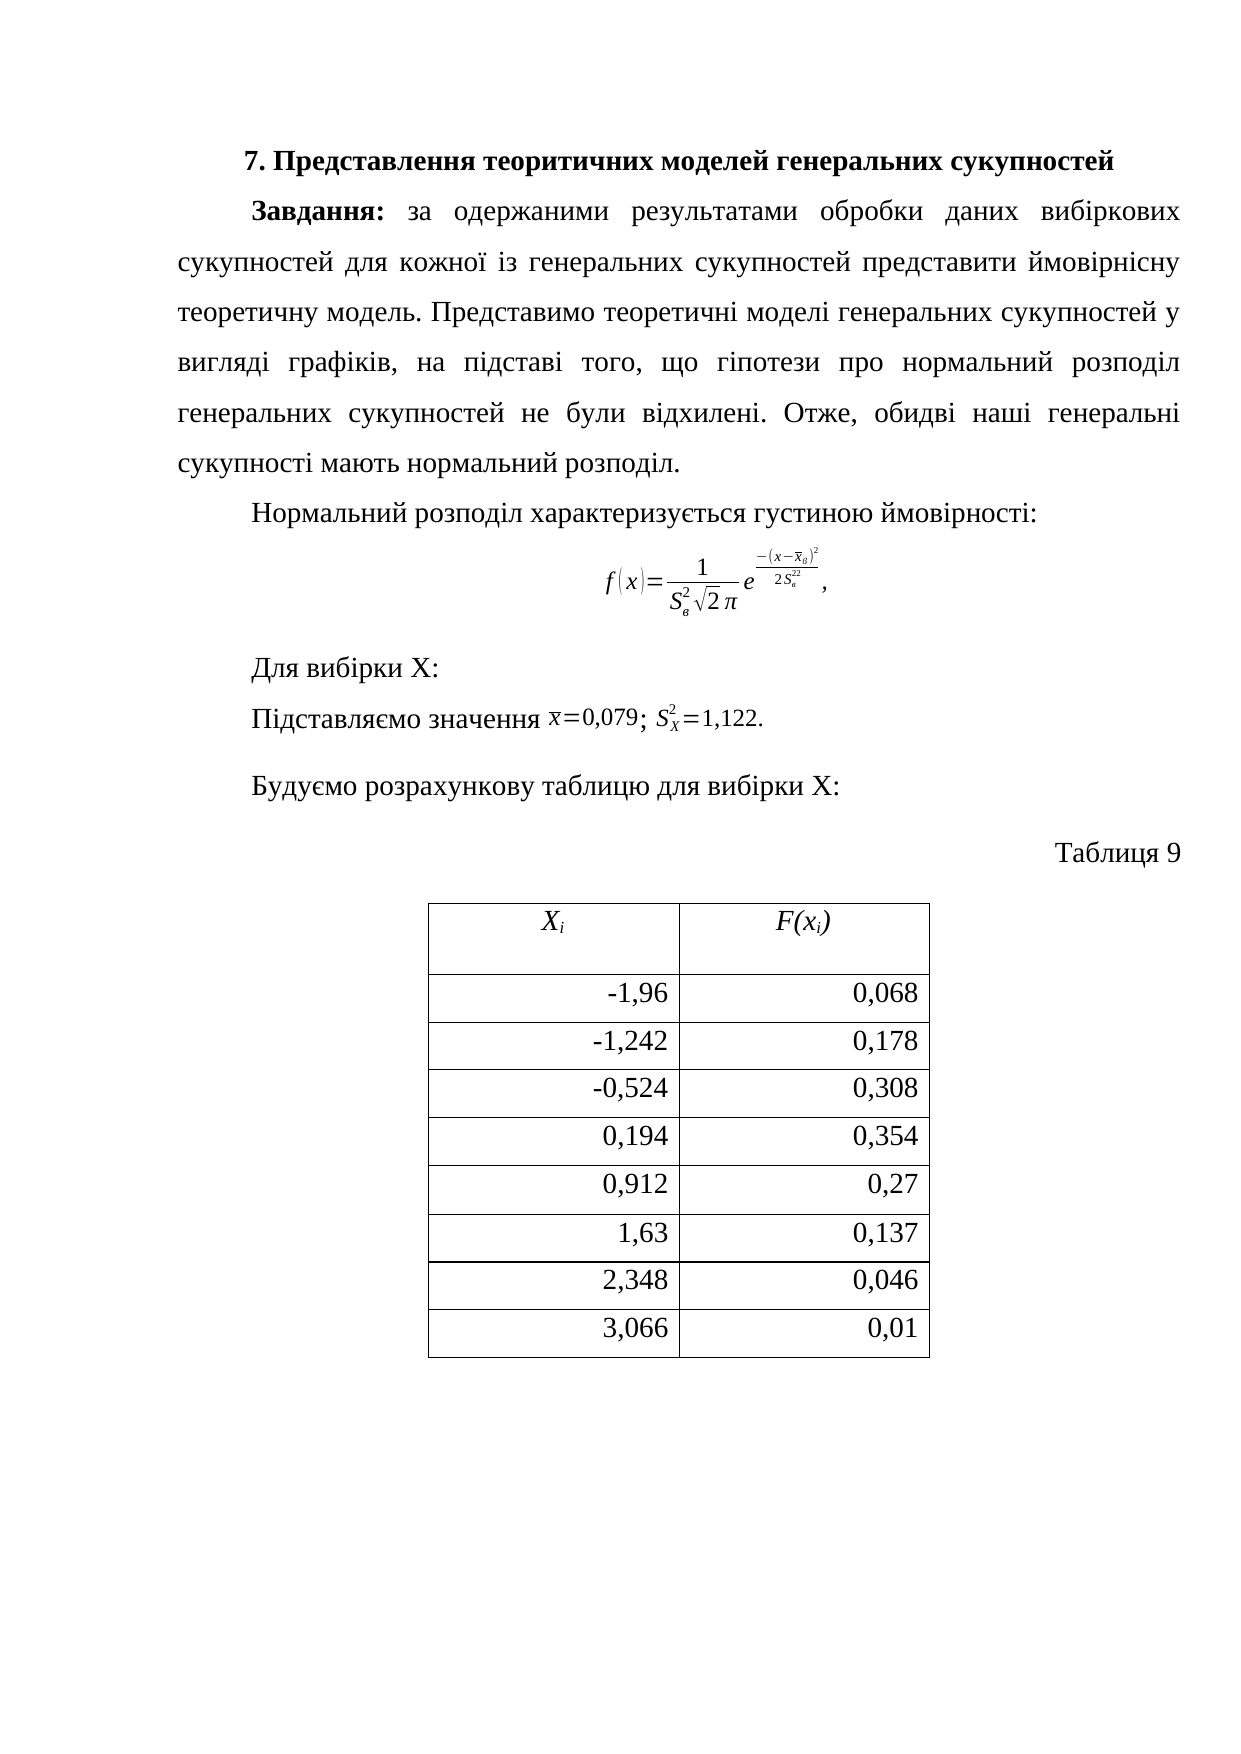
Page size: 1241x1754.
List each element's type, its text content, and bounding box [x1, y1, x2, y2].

table_cell 0,178 [680, 1023, 929, 1069]
table_cell 0,27 [680, 1166, 929, 1214]
text Підставляємо значення ; [177, 700, 1181, 735]
table_cell 0,068 [680, 975, 929, 1022]
table_cell 1,63 [429, 1215, 679, 1261]
text Для вибірки Х: [251, 650, 1181, 683]
list Завдання: за одержаними результатами обробки даних вибіркових сукупностей для кожної із генеральних сукупностей представити ймовірнісну теоретичну модель. Представимо теоретичні моделі генеральних сукупностей у вигляді графіків, на підставі того, що гіпотези про нормальний розподіл генеральних сукупностей не були відхилені. Отже, обидві наші генеральні сукупності мають нормальний розподіл. [177, 193, 1181, 478]
table_cell 0,01 [680, 1310, 929, 1357]
table_cell 0,137 [680, 1215, 929, 1261]
table_cell 3,066 [429, 1310, 679, 1357]
table_header Xi [429, 904, 679, 974]
table_cell 0,912 [429, 1166, 679, 1214]
table_cell -1,242 [429, 1023, 679, 1069]
table_cell 0,194 [429, 1118, 679, 1165]
table_cell 0,354 [680, 1118, 929, 1165]
table_cell 0,308 [680, 1070, 929, 1117]
text Будуємо розрахункову таблицю для вибірки X: [177, 768, 1181, 802]
table_cell 2,348 [429, 1263, 679, 1309]
subtitle 7. Представлення теоритичних моделей генеральних сукупностей [177, 143, 1181, 177]
table_cell 0,046 [680, 1263, 929, 1309]
table_cell -1,96 [429, 975, 679, 1022]
list Нормальний розподіл характеризується густиною ймовірності: [177, 495, 1181, 529]
table_cell -0,524 [429, 1070, 679, 1117]
text Таблиця 9 [177, 835, 1181, 869]
table_header F(xi) [680, 904, 929, 974]
